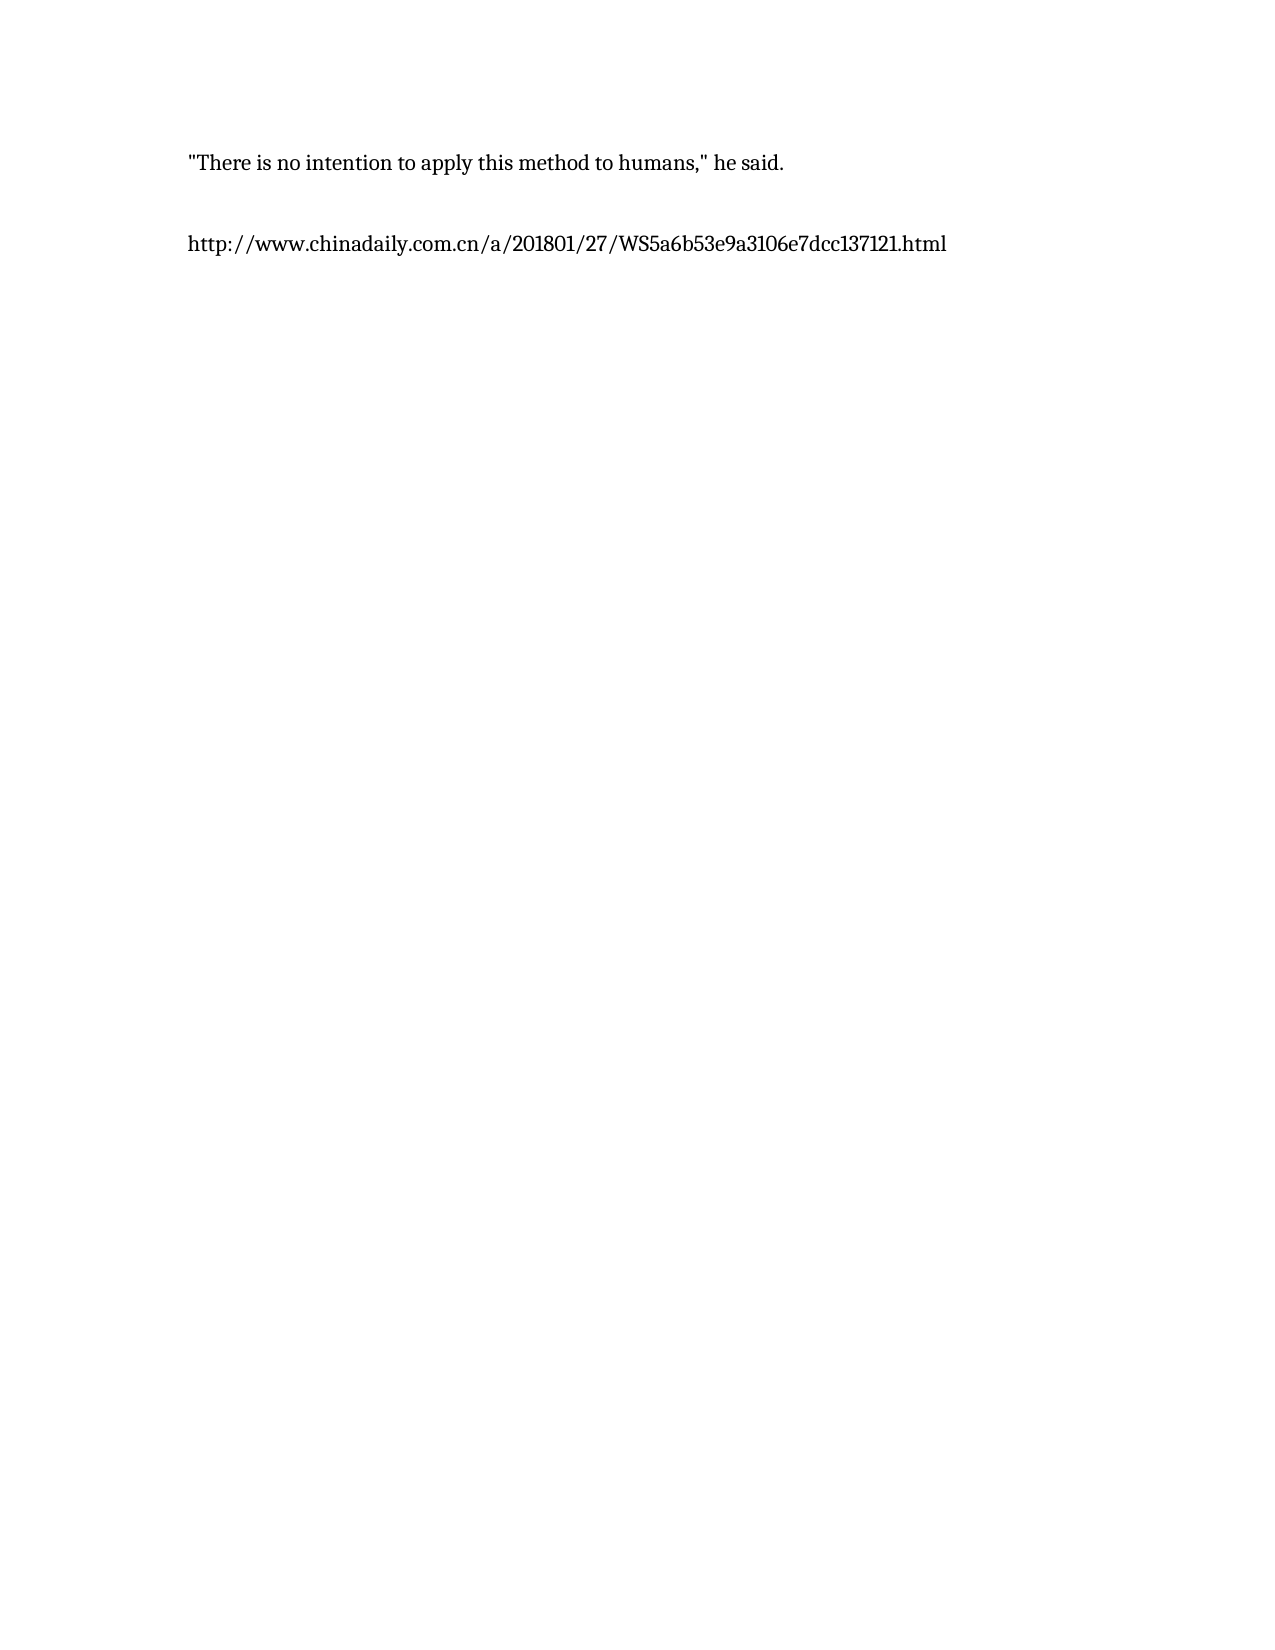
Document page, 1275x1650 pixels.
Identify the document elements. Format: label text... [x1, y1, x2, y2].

text http://www.chinadaily.com.cn/a/201801/27/WS5a6b53e9a3106e7dcc137121.html [187, 231, 1087, 258]
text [187, 150, 1087, 207]
